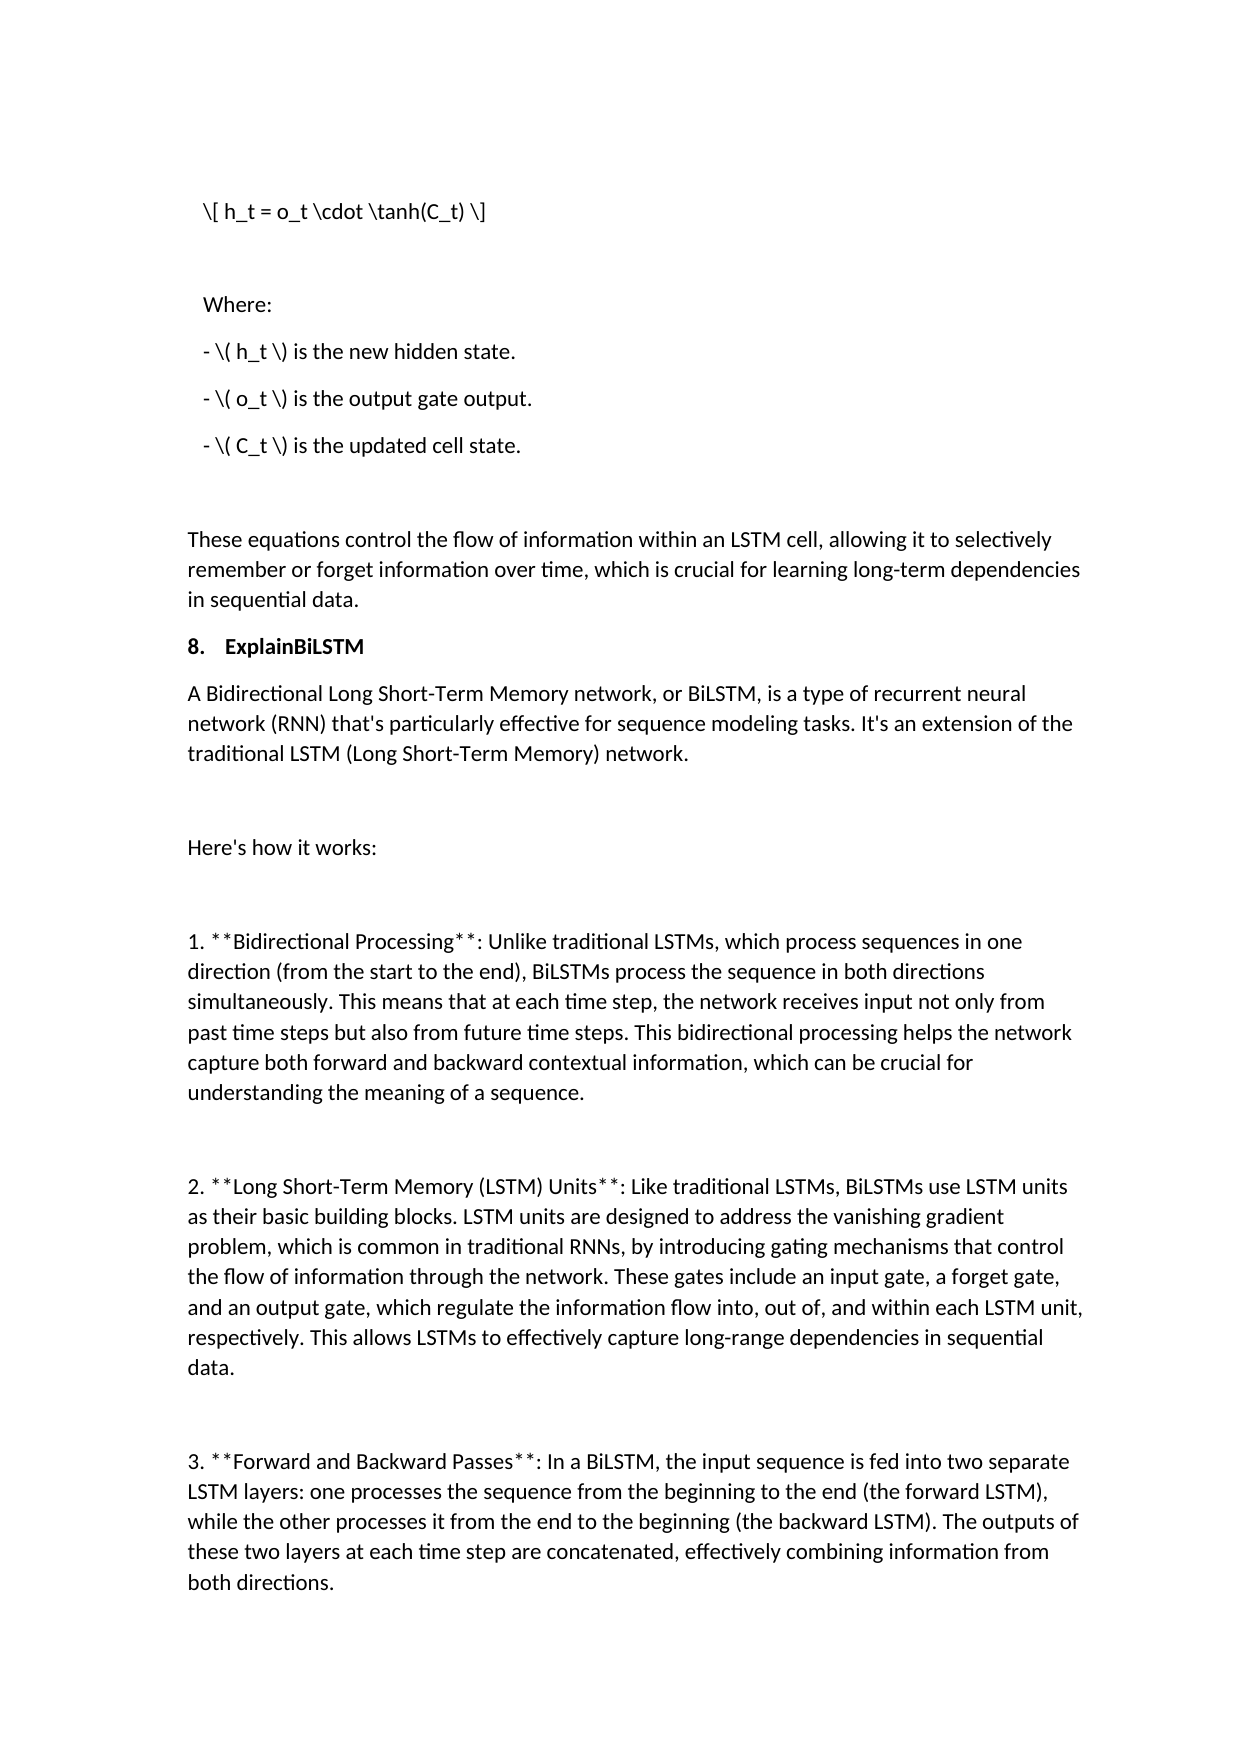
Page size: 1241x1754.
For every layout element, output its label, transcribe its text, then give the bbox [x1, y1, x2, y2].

text \[ h_t = o_t \cdot \tanh(C_t) \] [187, 197, 1090, 225]
text - \( o_t \) is the output gate output. [187, 384, 1090, 412]
text 1. **Bidirectional Processing**: Unlike traditional LSTMs, which process sequences in one direction (from the start to the end), BiLSTMs process the sequence in both directions simultaneously. This means that at each time step, the network receives input not only from past time steps but also from future time steps. This bidirectional processing helps the network capture both forward and backward contextual information, which can be crucial for understanding the meaning of a sequence. [187, 927, 1090, 1106]
text A Bidirectional Long Short-Term Memory network, or BiLSTM, is a type of recurrent neural network (RNN) that's particularly effective for sequence modeling tasks. It's an extension of the traditional LSTM (Long Short-Term Memory) network. [187, 679, 1090, 768]
text 3. **Forward and Backward Passes**: In a BiLSTM, the input sequence is fed into two separate LSTM layers: one processes the sequence from the beginning to the end (the forward LSTM), while the other processes it from the end to the beginning (the backward LSTM). The outputs of these two layers at each time step are concatenated, effectively combining information from both directions. [187, 1447, 1090, 1596]
text These equations control the flow of information within an LSTM cell, allowing it to selectively remember or forget information over time, which is crucial for learning long-term dependencies in sequential data. [187, 525, 1090, 613]
text - \( C_t \) is the updated cell state. [187, 431, 1090, 459]
text Where: [187, 291, 1090, 319]
text Here's how it works: [187, 833, 1090, 861]
list ExplainBiLSTM [187, 632, 1090, 660]
text 2. **Long Short-Term Memory (LSTM) Units**: Like traditional LSTMs, BiLSTMs use LSTM units as their basic building blocks. LSTM units are designed to address the vanishing gradient problem, which is common in traditional RNNs, by introducing gating mechanisms that control the flow of information through the network. These gates include an input gate, a forget gate, and an output gate, which regulate the information flow into, out of, and within each LSTM unit, respectively. This allows LSTMs to effectively capture long-range dependencies in sequential data. [187, 1172, 1090, 1381]
text - \( h_t \) is the new hidden state. [187, 337, 1090, 366]
